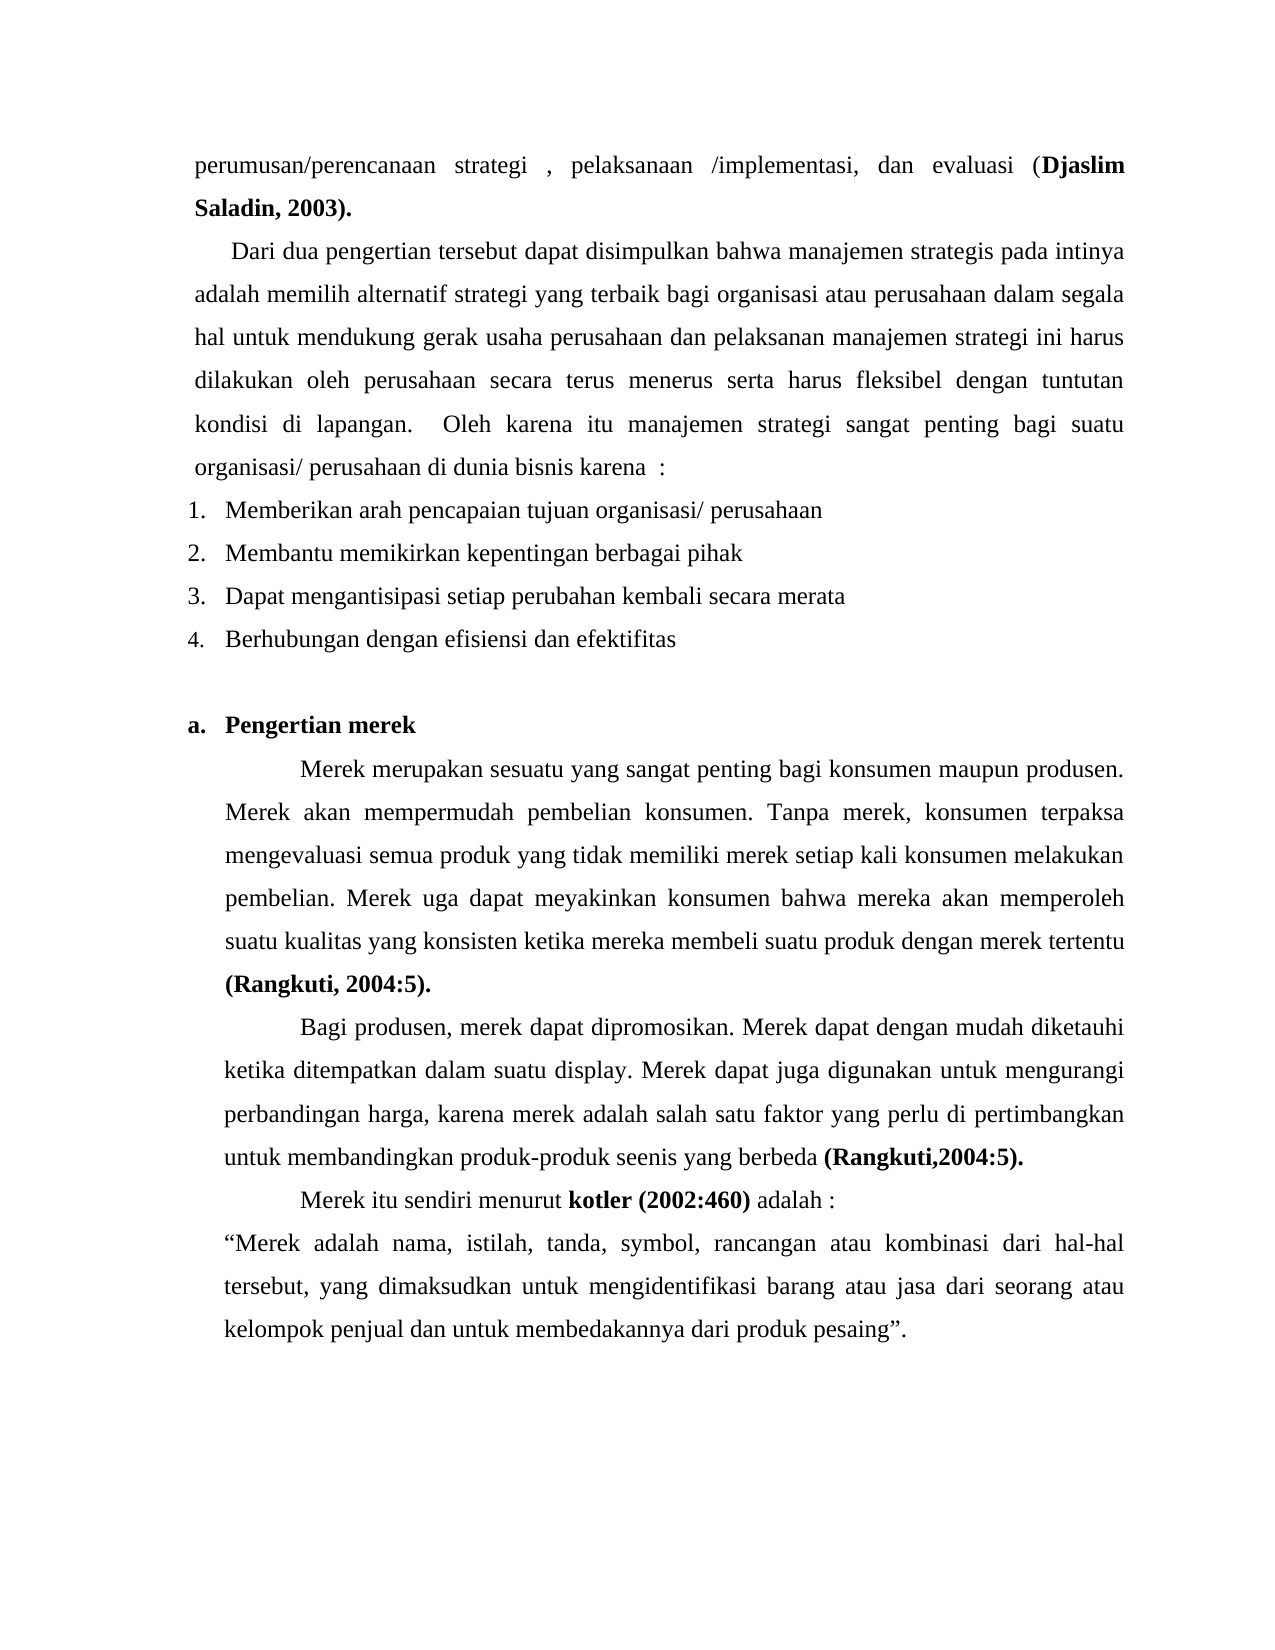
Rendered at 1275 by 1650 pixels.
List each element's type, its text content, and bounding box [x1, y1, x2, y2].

list Memberikan arah pencapaian tujuan organisasi/ perusahaan [187, 495, 1125, 524]
list Bagi produsen, merek dapat dipromosikan. Merek dapat dengan mudah diketauhi ketika ditempatkan dalam suatu display. Merek dapat juga digunakan untuk mengurangi perbandingan harga, karena merek adalah salah satu faktor yang perlu di pertimbangkan untuk membandingkan produk-produk seenis yang berbeda (Rangkuti,2004:5). [224, 1012, 1125, 1171]
text Dari dua pengertian tersebut dapat disimpulkan bahwa manajemen strategis pada intinya adalah memilih alternatif strategi yang terbaik bagi organisasi atau perusahaan dalam segala hal untuk mendukung gerak usaha perusahaan dan pelaksanan manajemen strategi ini harus dilakukan oleh perusahaan secara terus menerus serta harus fleksibel dengan tuntutan kondisi di lapangan. Oleh karena itu manajemen strategi sangat penting bagi suatu organisasi/ perusahaan di dunia bisnis karena : [194, 236, 1125, 481]
list Merek merupakan sesuatu yang sangat penting bagi konsumen maupun produsen. Merek akan mempermudah pembelian konsumen. Tanpa merek, konsumen terpaksa mengevaluasi semua produk yang tidak memiliki merek setiap kali konsumen melakukan pembelian. Merek uga dapat meyakinkan konsumen bahwa mereka akan memperoleh suatu kualitas yang konsisten ketika mereka membeli suatu produk dengan merek tertentu (Rangkuti, 2004:5). [225, 754, 1125, 998]
list Berhubungan dengan efisiensi dan efektifitas [187, 624, 1125, 653]
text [194, 150, 1125, 222]
list “Merek adalah nama, istilah, tanda, symbol, rancangan atau kombinasi dari hal-hal tersebut, yang dimaksudkan untuk mengidentifikasi barang atau jasa dari seorang atau kelompok penjual dan untuk membedakannya dari produk pesaing”. [224, 1228, 1125, 1343]
list Pengertian merek [187, 711, 1125, 739]
list Merek itu sendiri menurut kotler (2002:460) adalah : [224, 1185, 1125, 1214]
list Dapat mengantisipasi setiap perubahan kembali secara merata [187, 581, 1125, 610]
list Membantu memikirkan kepentingan berbagai pihak [187, 538, 1125, 567]
